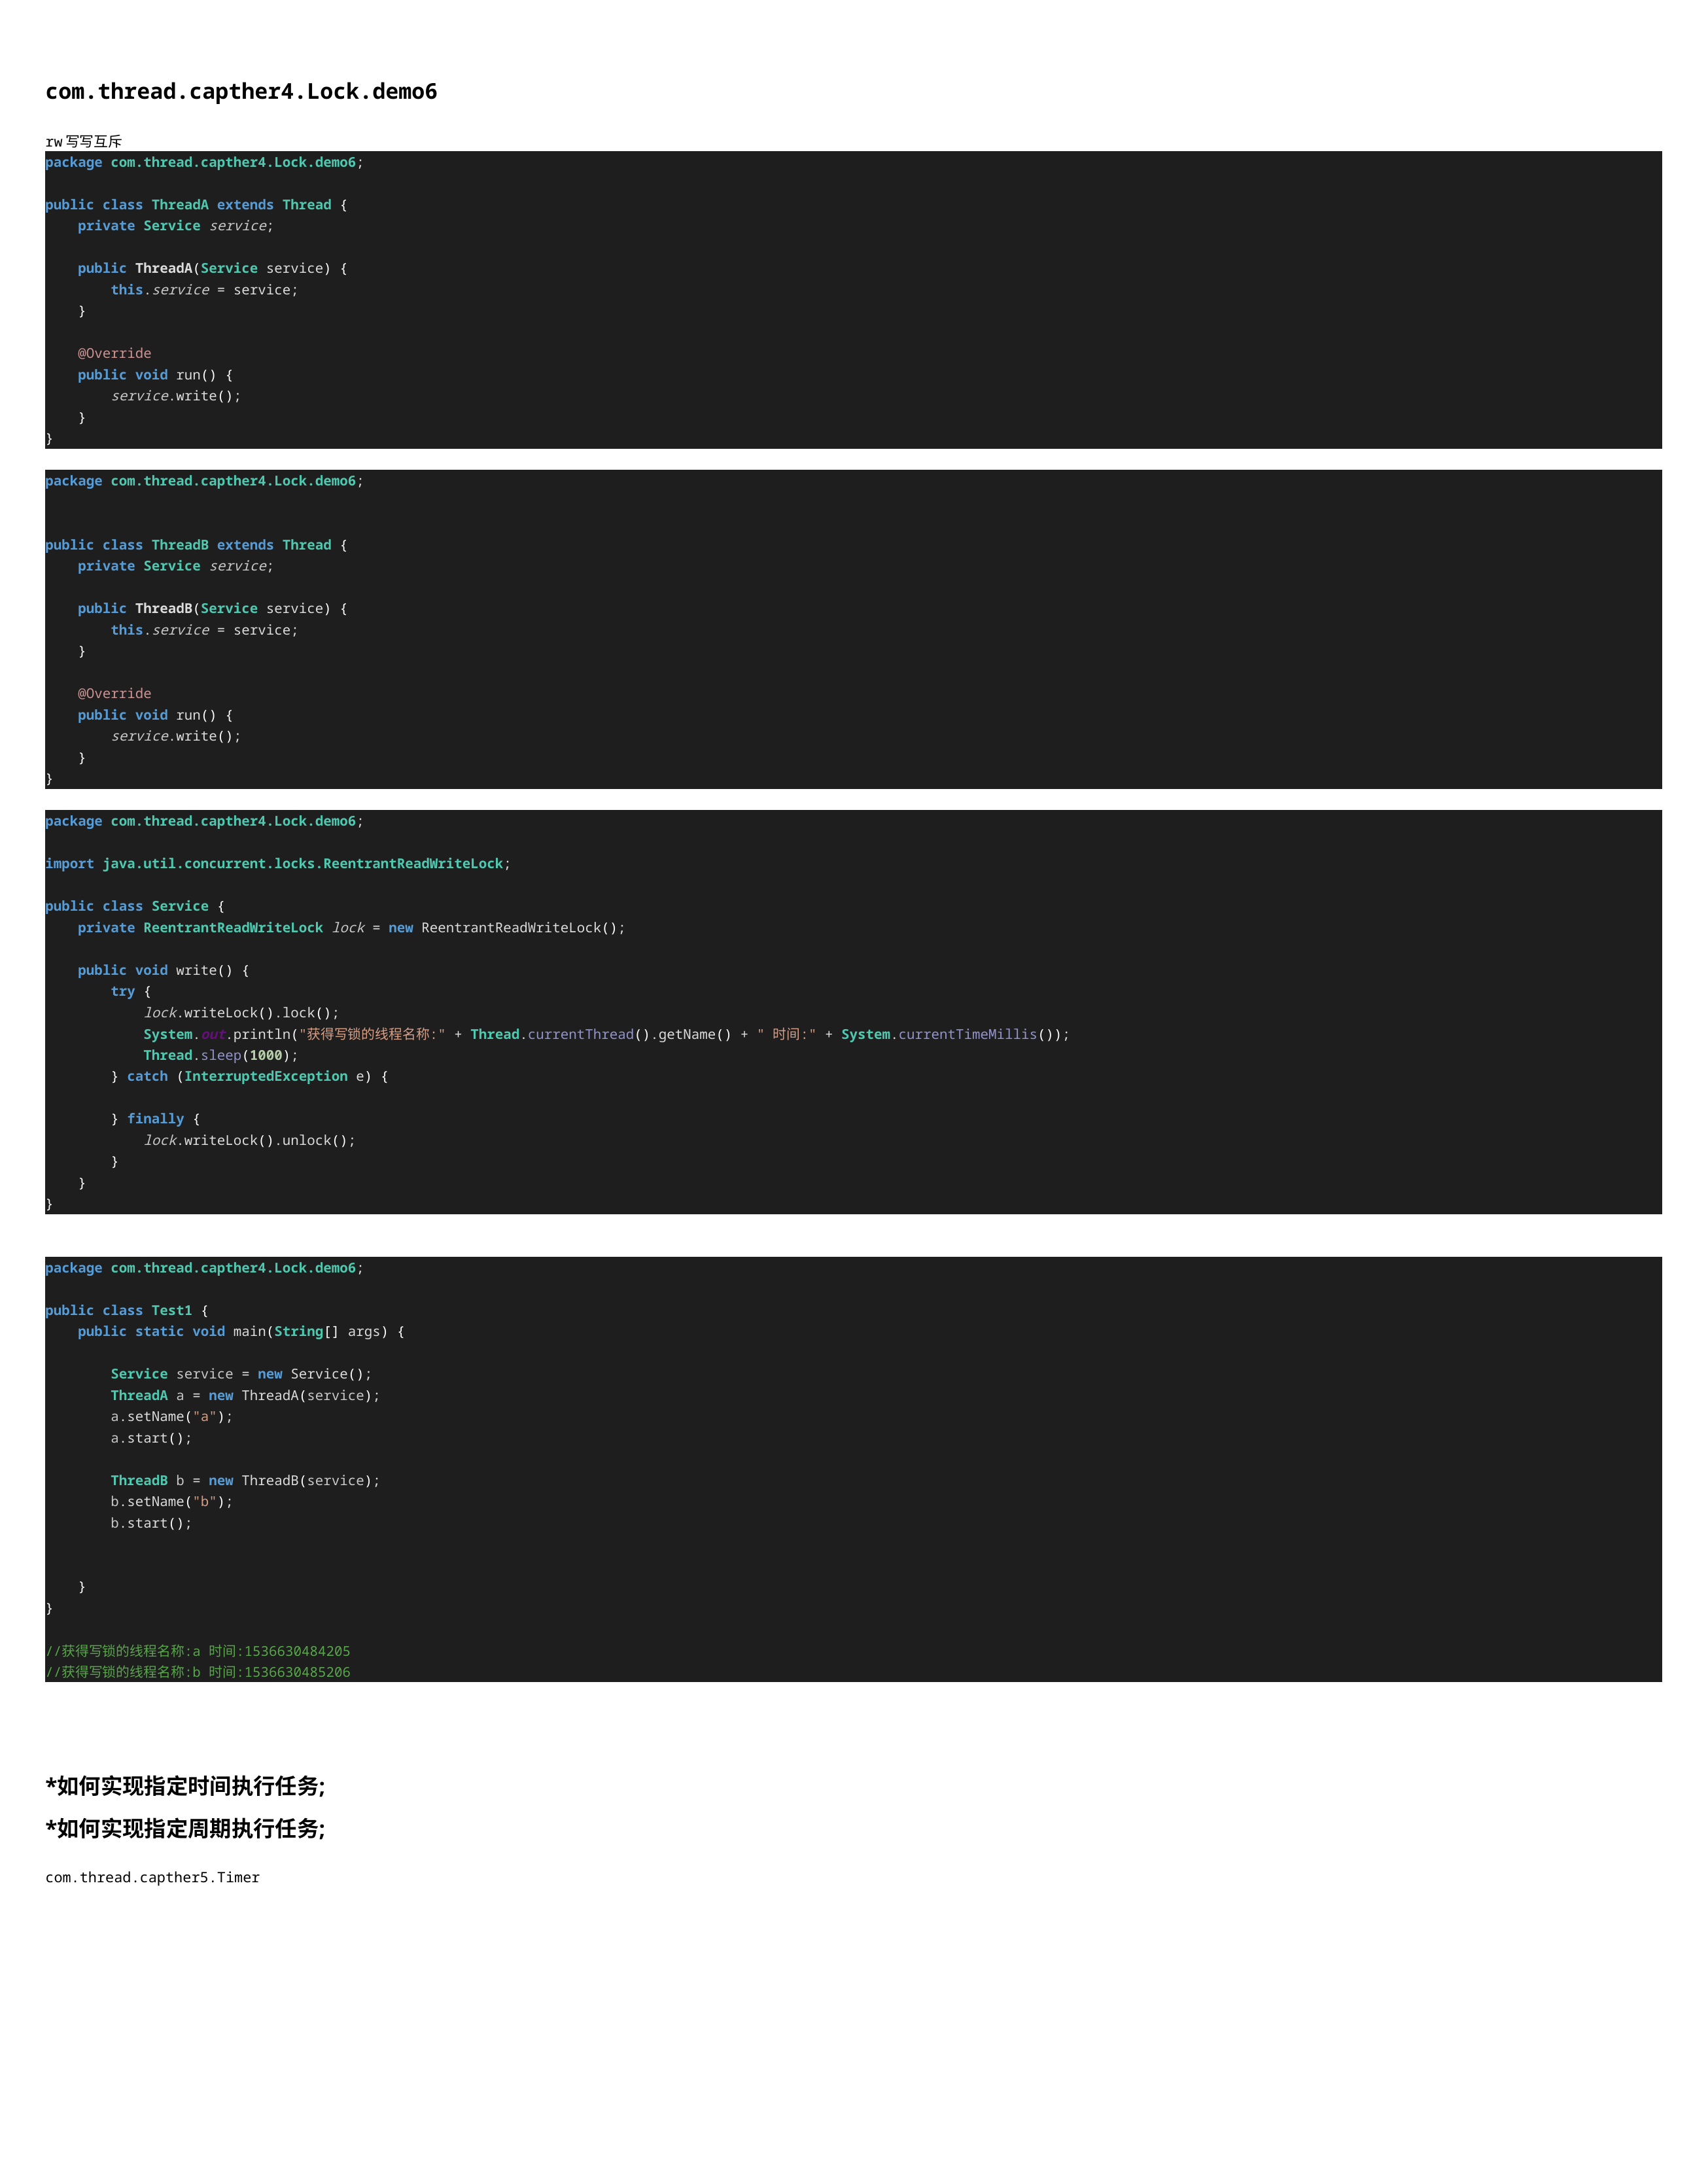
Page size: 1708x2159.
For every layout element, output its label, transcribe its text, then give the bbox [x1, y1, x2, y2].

text rw写写互斥 [45, 130, 1662, 151]
text package com.thread.capther4.Lock.demo6; import java.util.concurrent.locks.ReentrantReadWriteLock; public class Service { private ReentrantReadWriteLock lock = new ReentrantReadWriteLock(); public void write() { try { lock.writeLock().lock(); System.out.println("获得写锁的线程名称:" + Thread.currentThread().getName() + " 时间:" + System.currentTimeMillis()); Thread.sleep(1000); } catch (InterruptedException e) { } finally { lock.writeLock().unlock(); } } } [45, 810, 1662, 1214]
text com.thread.capther5.Timer [45, 1866, 1662, 1887]
text package com.thread.capther4.Lock.demo6; public class ThreadB extends Thread { private Service service; public ThreadB(Service service) { this.service = service; } @Override public void run() { service.write(); } } [45, 470, 1662, 789]
text package com.thread.capther4.Lock.demo6; public class ThreadA extends Thread { private Service service; public ThreadA(Service service) { this.service = service; } @Override public void run() { service.write(); } } [45, 151, 1662, 449]
text package com.thread.capther4.Lock.demo6; public class Test1 { public static void main(String[] args) { Service service = new Service(); ThreadA a = new ThreadA(service); a.setName("a"); a.start(); ThreadB b = new ThreadB(service); b.setName("b"); b.start(); } } //获得写锁的线程名称:a 时间:1536630484205 //获得写锁的线程名称:b 时间:1536630485206 [45, 1257, 1662, 1682]
subtitle com.thread.capther4.Lock.demo6 [45, 69, 1662, 112]
subtitle *如何实现指定时间执行任务; *如何实现指定周期执行任务; [45, 1763, 1662, 1848]
